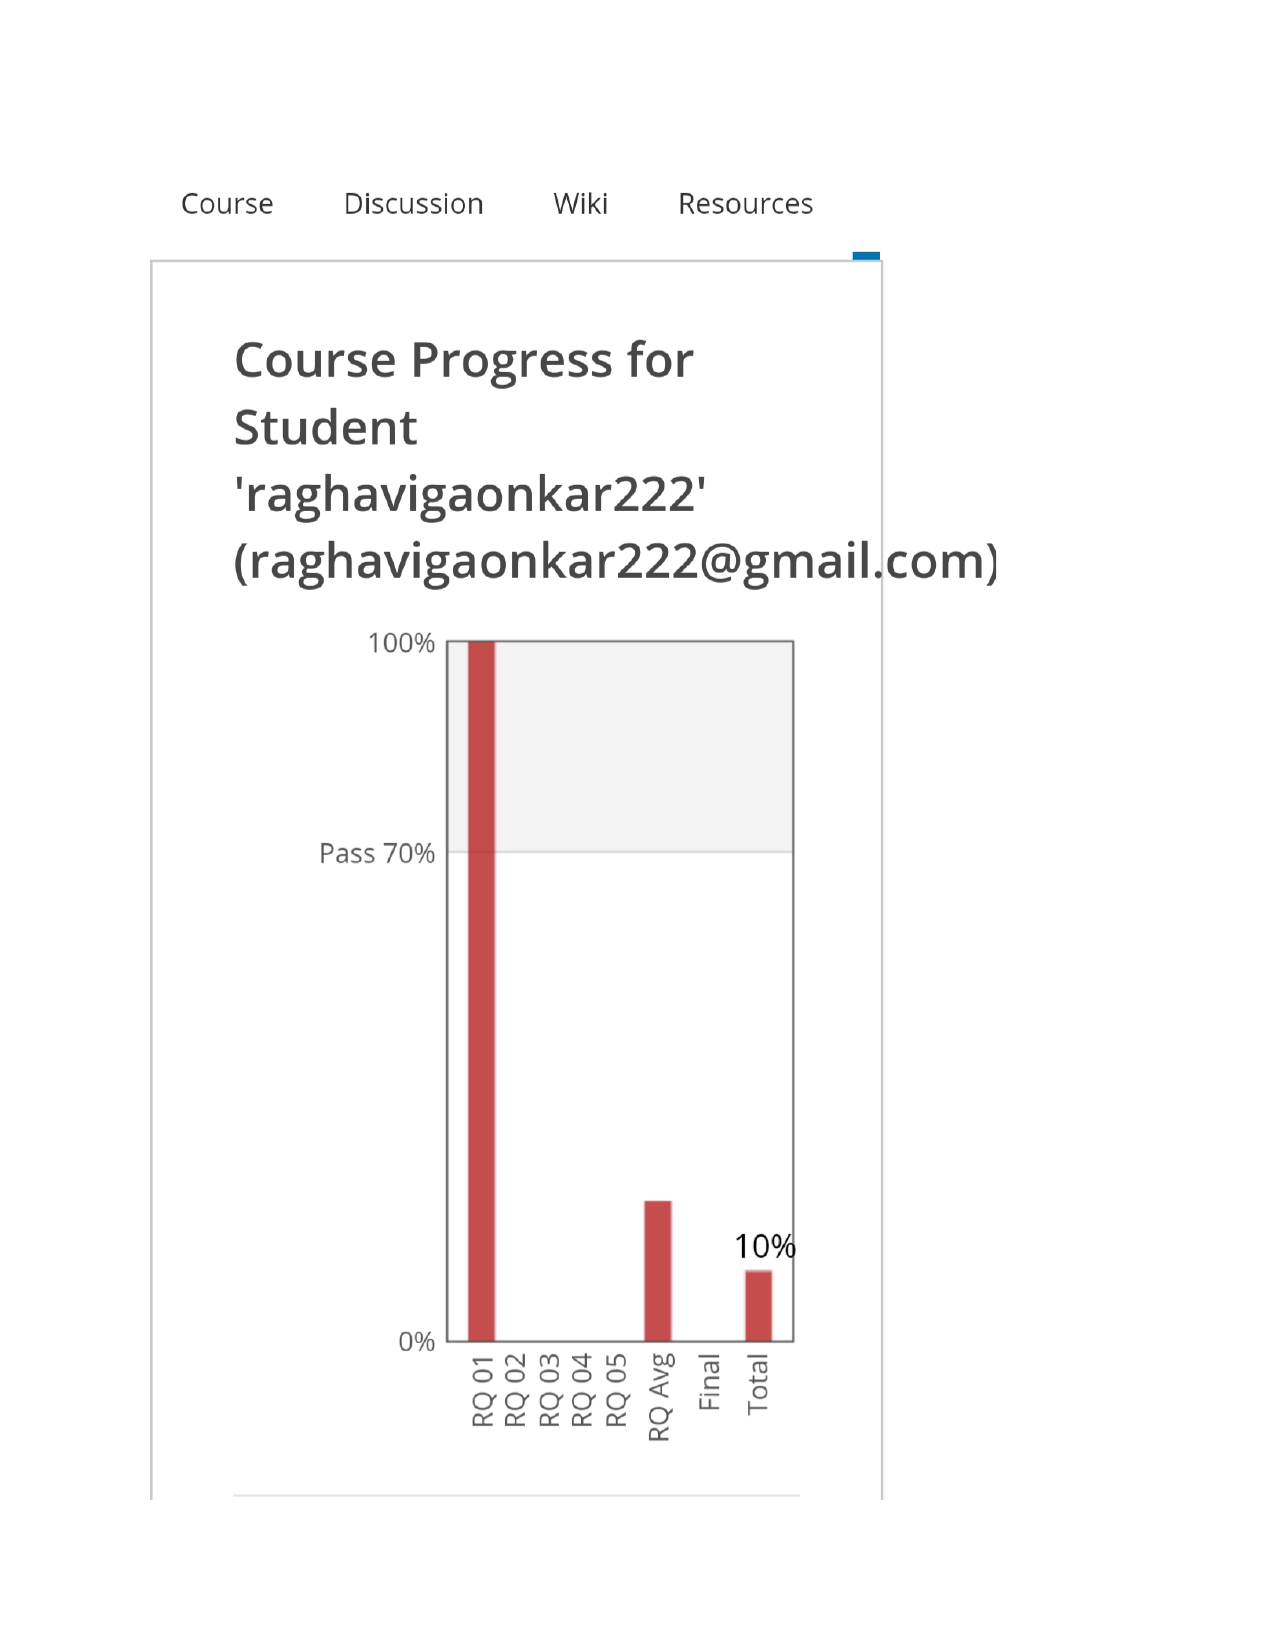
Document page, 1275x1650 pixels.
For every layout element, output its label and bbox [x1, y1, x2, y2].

picture [150, 150, 997, 1500]
